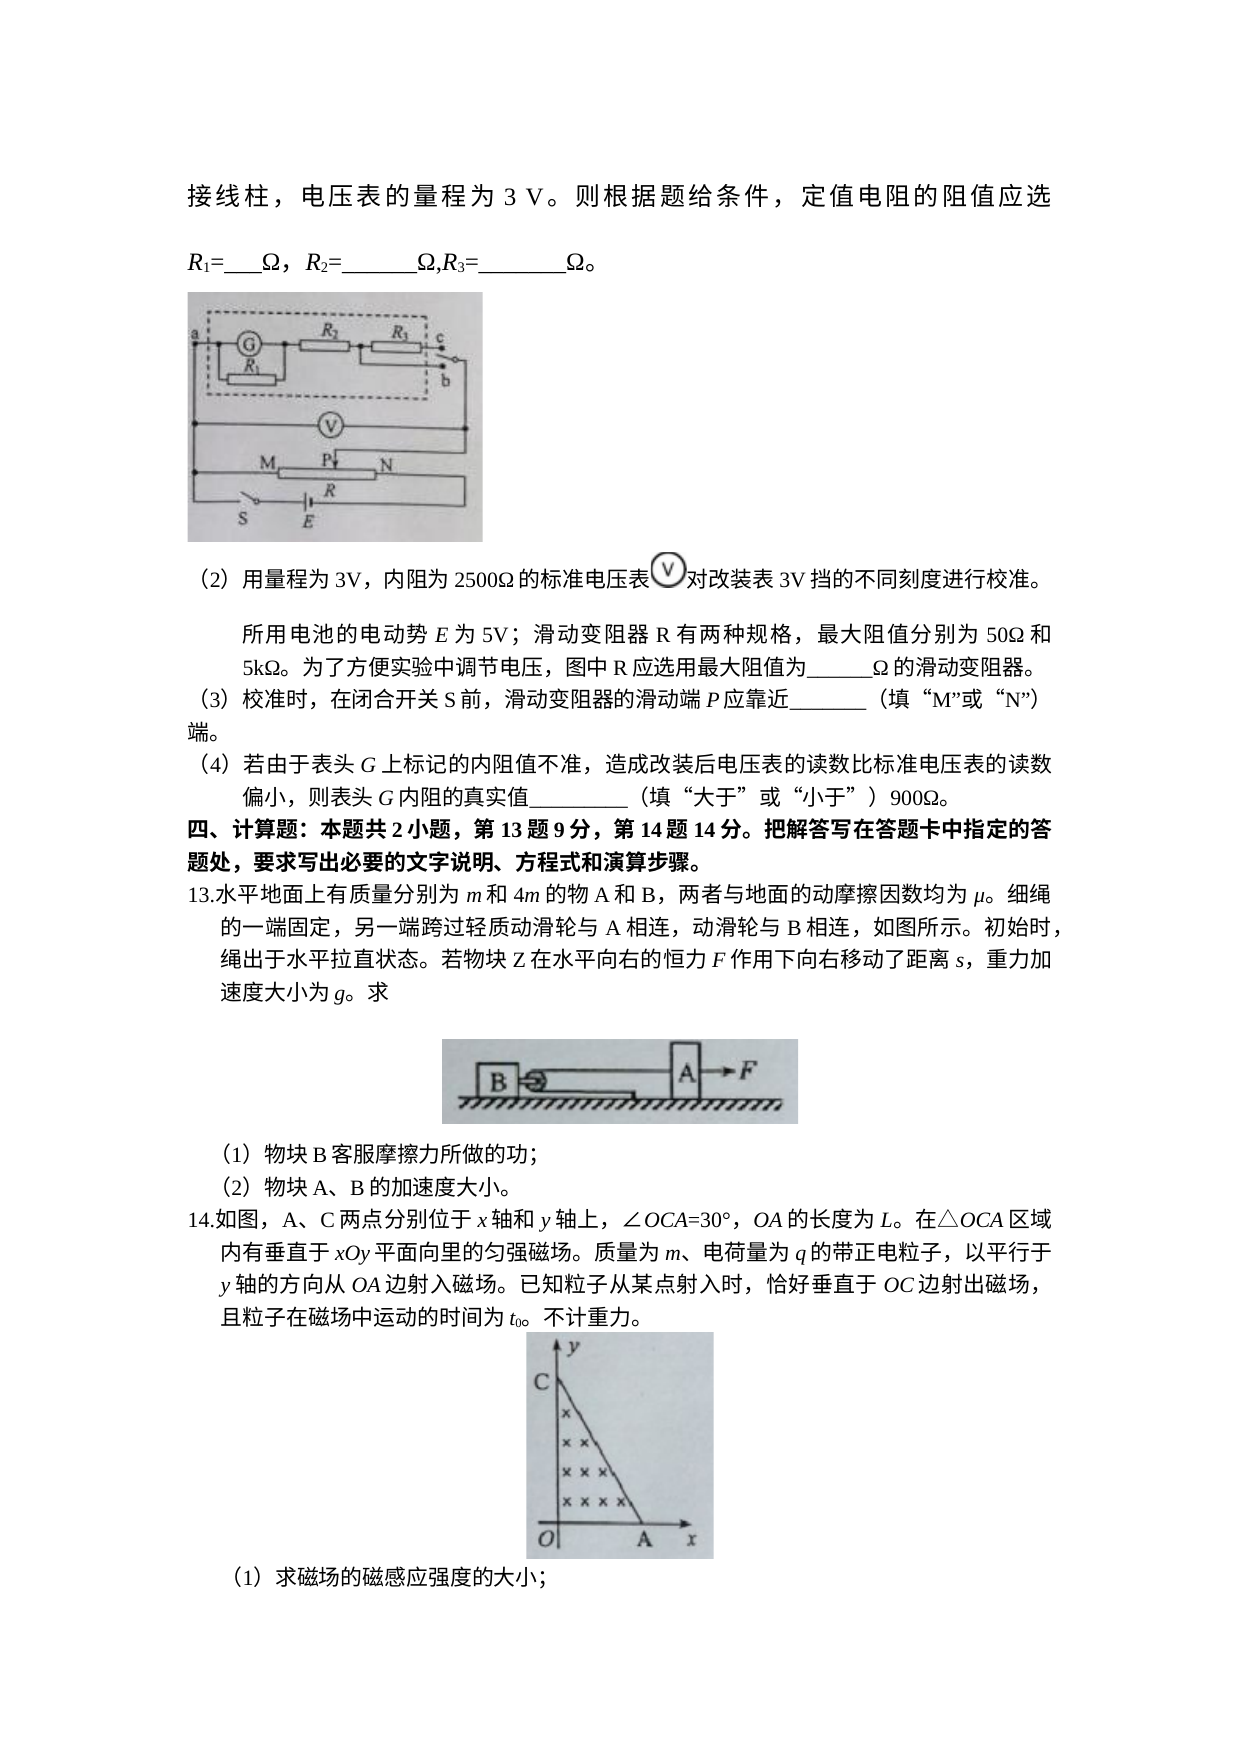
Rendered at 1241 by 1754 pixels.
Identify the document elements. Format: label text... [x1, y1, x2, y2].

text （2）物块A、B的加速度大小。 [187, 1169, 1053, 1202]
picture [187, 292, 483, 542]
text 13.水平地面上有质量分别为m和4m的物A和B，两者与地面的动摩擦因数均为μ。细绳的一端固定，另一端跨过轻质动滑轮与A相连，动滑轮与B相连，如图所示。初始时，绳出于水平拉直状态。若物块Z在水平向右的恒力F作用下向右移动了距离s，重力加速度大小为g。求 [187, 877, 1053, 1039]
text （2）用量程为3V，内阻为2500Ω的标准电压表对改装表3V挡的不同刻度进行校准。所用电池的电动势E为5V；滑动变阻器R有两种规格，最大阻值分别为50Ω和5kΩ。为了方便实验中调节电压，图中R应选用最大阻值为______Ω的滑动变阻器。 [187, 552, 1053, 682]
text （1）物块B客服摩擦力所做的功； [187, 1137, 1053, 1169]
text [187, 162, 1053, 292]
picture [442, 1039, 799, 1124]
text （1）求磁场的磁感应强度的大小； [187, 1559, 1053, 1592]
picture [526, 1332, 714, 1559]
text 四、计算题：本题共2小题，第13题9分，第14题14分。把解答写在答题卡中指定的答题处，要求写出必要的文字说明、方程式和演算步骤。 [187, 812, 1053, 877]
picture [650, 552, 687, 588]
text （4）若由于表头G上标记的内阻值不准，造成改装后电压表的读数比标准电压表的读数偏小，则表头G内阻的真实值_________（填“大于”或“小于”）900Ω。 [187, 747, 1053, 812]
text 14.如图，A、C两点分别位于x轴和y轴上，∠OCA=30°，OA的长度为L。在△OCA区域内有垂直于xOy平面向里的匀强磁场。质量为m、电荷量为q的带正电粒子，以平行于y轴的方向从OA边射入磁场。已知粒子从某点射入时，恰好垂直于OC边射出磁场，且粒子在磁场中运动的时间为t0。不计重力。 [187, 1202, 1053, 1332]
text （3）校准时，在闭合开关S前，滑动变阻器的滑动端P应靠近_______（填“M”或“N”）端。 [187, 682, 1053, 747]
